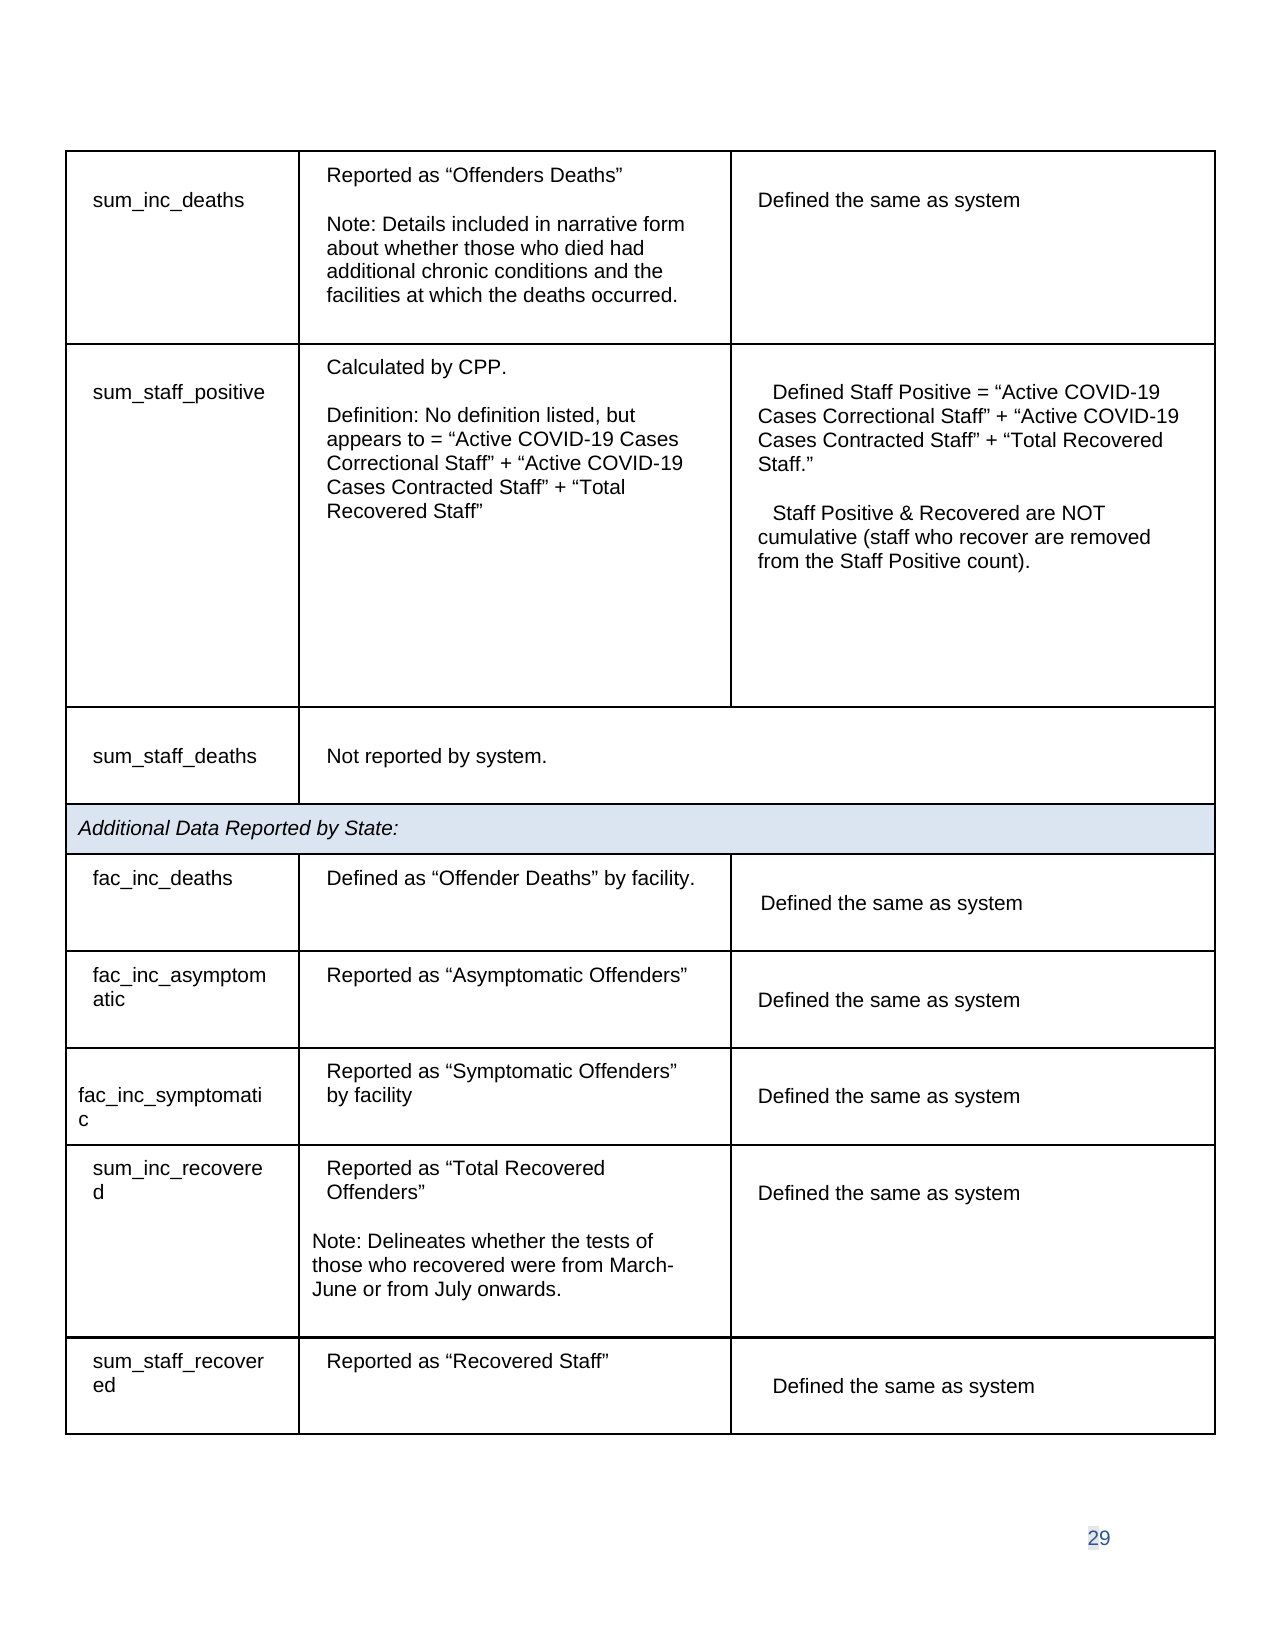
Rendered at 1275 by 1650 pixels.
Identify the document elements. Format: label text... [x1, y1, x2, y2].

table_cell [732, 1339, 1214, 1433]
table_cell sum_staff_recovered [67, 1339, 298, 1433]
table_cell sum_staff_positive [67, 345, 298, 706]
table_cell Additional Data Reported by State: [67, 805, 1214, 853]
table_cell Reported as “Symptomatic Offenders” by facility [300, 1049, 730, 1144]
table_cell Reported as “Offenders Deaths” Note: Details included in narrative form about whether those who died had additional chronic conditions and the facilities at which the deaths occurred. [300, 152, 730, 343]
table_cell Defined the same as system [732, 1049, 1214, 1144]
table_cell Defined as “Offender Deaths” by facility. [300, 855, 730, 950]
table_cell Reported as “Total Recovered Offenders” Note: Delineates whether the tests of those who recovered were from March-June or from July onwards. [300, 1146, 730, 1336]
table_cell fac_inc_symptomatic [67, 1049, 298, 1144]
table_cell Reported as “Recovered Staff” [300, 1339, 730, 1433]
table_cell fac_inc_asymptomatic [67, 952, 298, 1047]
table_cell sum_inc_recovered [67, 1146, 298, 1336]
table_cell Reported as “Asymptomatic Offenders” [300, 952, 730, 1047]
table_cell Calculated by CPP. Definition: No definition listed, but appears to = “Active COVID-19 Cases Correctional Staff” + “Active COVID-19 Cases Contracted Staff” + “Total Recovered Staff” [300, 345, 730, 706]
table_cell Defined the same as system [732, 952, 1214, 1047]
table_cell sum_staff_deaths [67, 708, 298, 803]
table_cell Defined Staff Positive = “Active COVID-19 Cases Correctional Staff” + “Active COVID-19 Cases Contracted Staff” + “Total Recovered Staff.” Staff Positive & Recovered are NOT cumulative (staff who recover are removed from the Staff Positive count). [732, 345, 1214, 706]
table_cell Defined the same as system [732, 855, 1214, 950]
table_cell Defined the same as system [732, 1146, 1214, 1336]
table_cell Not reported by system. [300, 708, 1214, 803]
table_cell Defined the same as system [732, 152, 1214, 343]
table_cell fac_inc_deaths [67, 855, 298, 950]
table_cell sum_inc_deaths [67, 152, 298, 343]
